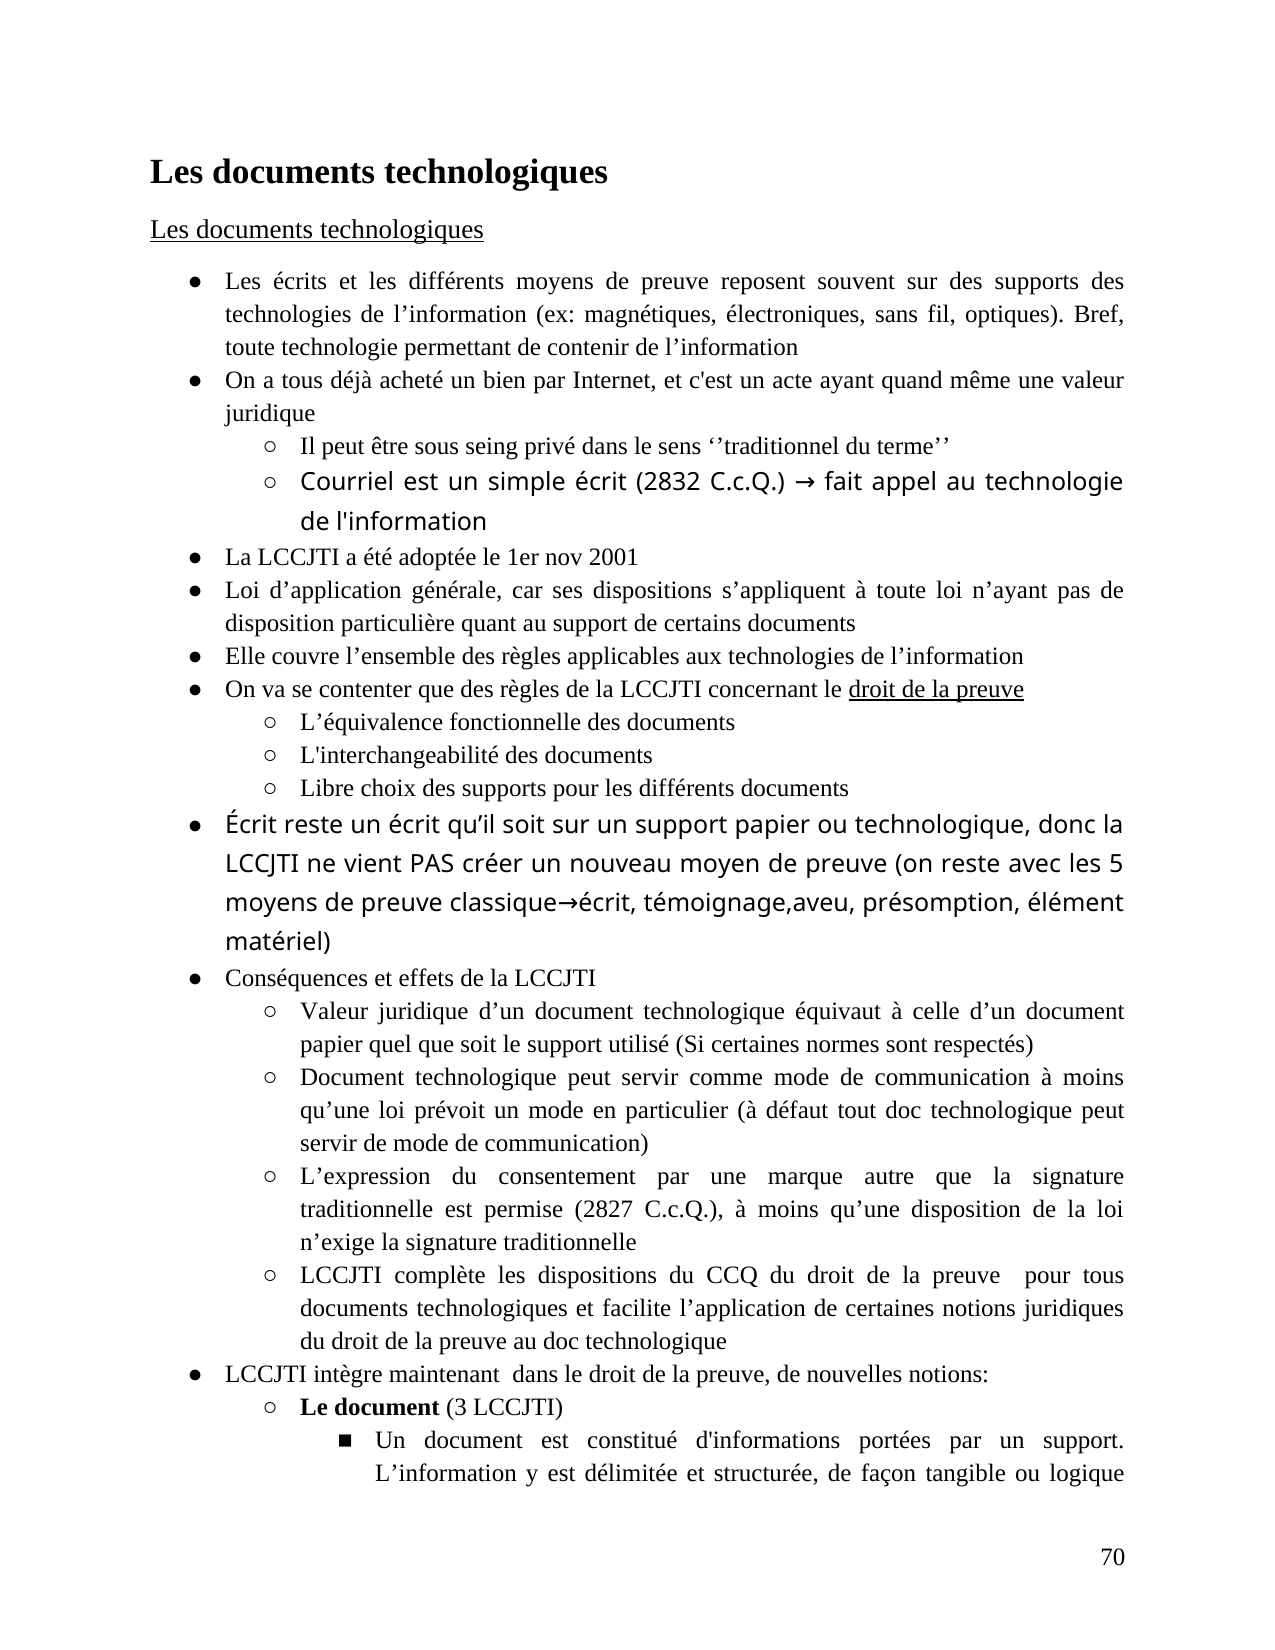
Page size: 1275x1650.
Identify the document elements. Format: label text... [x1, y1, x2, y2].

list Libre choix des supports pour les différents documents [262, 773, 1125, 802]
list L’expression du consentement par une marque autre que la signature traditionnelle est permise (2827 C.c.Q.), à moins qu’une disposition de la loi n’exige la signature traditionnelle [262, 1161, 1125, 1256]
list Les écrits et les différents moyens de preuve reposent souvent sur des supports des technologies de l’information (ex: magnétiques, électroniques, sans fil, optiques). Bref, toute technologie permettant de contenir de l’information [187, 266, 1125, 361]
list Conséquences et effets de la LCCJTI [187, 963, 1125, 992]
list Elle couvre l’ensemble des règles applicables aux technologies de l’information [187, 641, 1125, 670]
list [337, 1426, 1125, 1487]
list Écrit reste un écrit qu’il soit sur un support papier ou technologique, donc la LCCJTI ne vient PAS créer un nouveau moyen de preuve (on reste avec les 5 moyens de preuve classique→écrit, témoignage,aveu, présomption, élément matériel) [187, 807, 1125, 958]
list La LCCJTI a été adoptée le 1er nov 2001 [187, 542, 1125, 571]
list LCCJTI complète les dispositions du CCQ du droit de la preuve pour tous documents technologiques et facilite l’application de certaines notions juridiques du droit de la preuve au doc technologique [262, 1260, 1125, 1355]
list On va se contenter que des règles de la LCCJTI concernant le droit de la preuve [187, 674, 1125, 703]
list LCCJTI intègre maintenant dans le droit de la preuve, de nouvelles notions: [187, 1359, 1125, 1388]
list Valeur juridique d’un document technologique équivaut à celle d’un document papier quel que soit le support utilisé (Si certaines normes sont respectés) [262, 996, 1125, 1058]
list Le document (3 LCCJTI) [262, 1392, 1125, 1421]
list L’équivalence fonctionnelle des documents [262, 707, 1125, 736]
list Courriel est un simple écrit (2832 C.c.Q.) → fait appel au technologie de l'information [262, 464, 1125, 537]
subtitle Les documents technologiques [150, 150, 1125, 191]
subtitle Les documents technologiques [150, 213, 1125, 245]
list Loi d’application générale, car ses dispositions s’appliquent à toute loi n’ayant pas de disposition particulière quant au support de certains documents [187, 575, 1125, 637]
list On a tous déjà acheté un bien par Internet, et c'est un acte ayant quand même une valeur juridique [187, 365, 1125, 427]
list Document technologique peut servir comme mode de communication à moins qu’une loi prévoit un mode en particulier (à défaut tout doc technologique peut servir de mode de communication) [262, 1062, 1125, 1157]
list Il peut être sous seing privé dans le sens ‘’traditionnel du terme’’ [262, 431, 1125, 460]
list L'interchangeabilité des documents [262, 741, 1125, 769]
